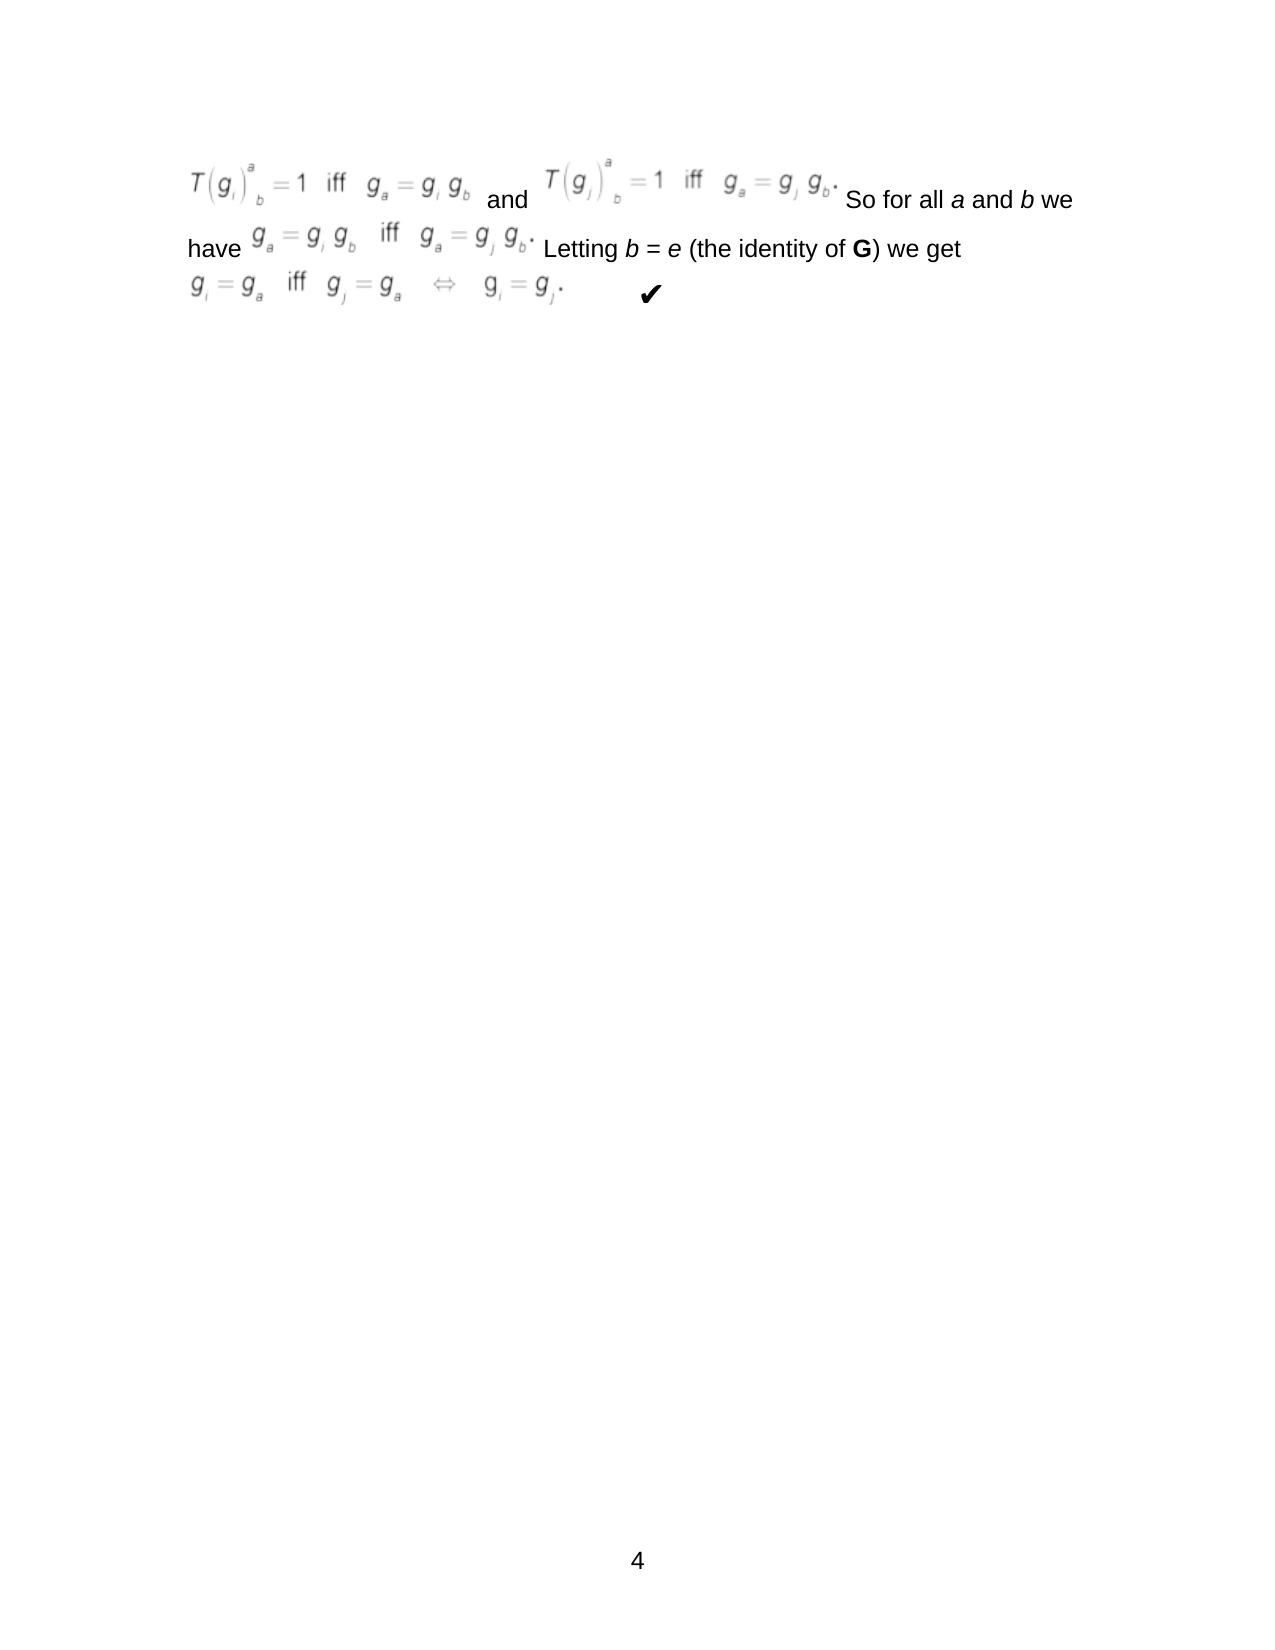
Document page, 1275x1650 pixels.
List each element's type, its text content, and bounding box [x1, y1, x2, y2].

text and So for all a and b we have Letting b = e (the identity of G) we get [187, 150, 1087, 263]
text ✔ [187, 263, 1087, 316]
